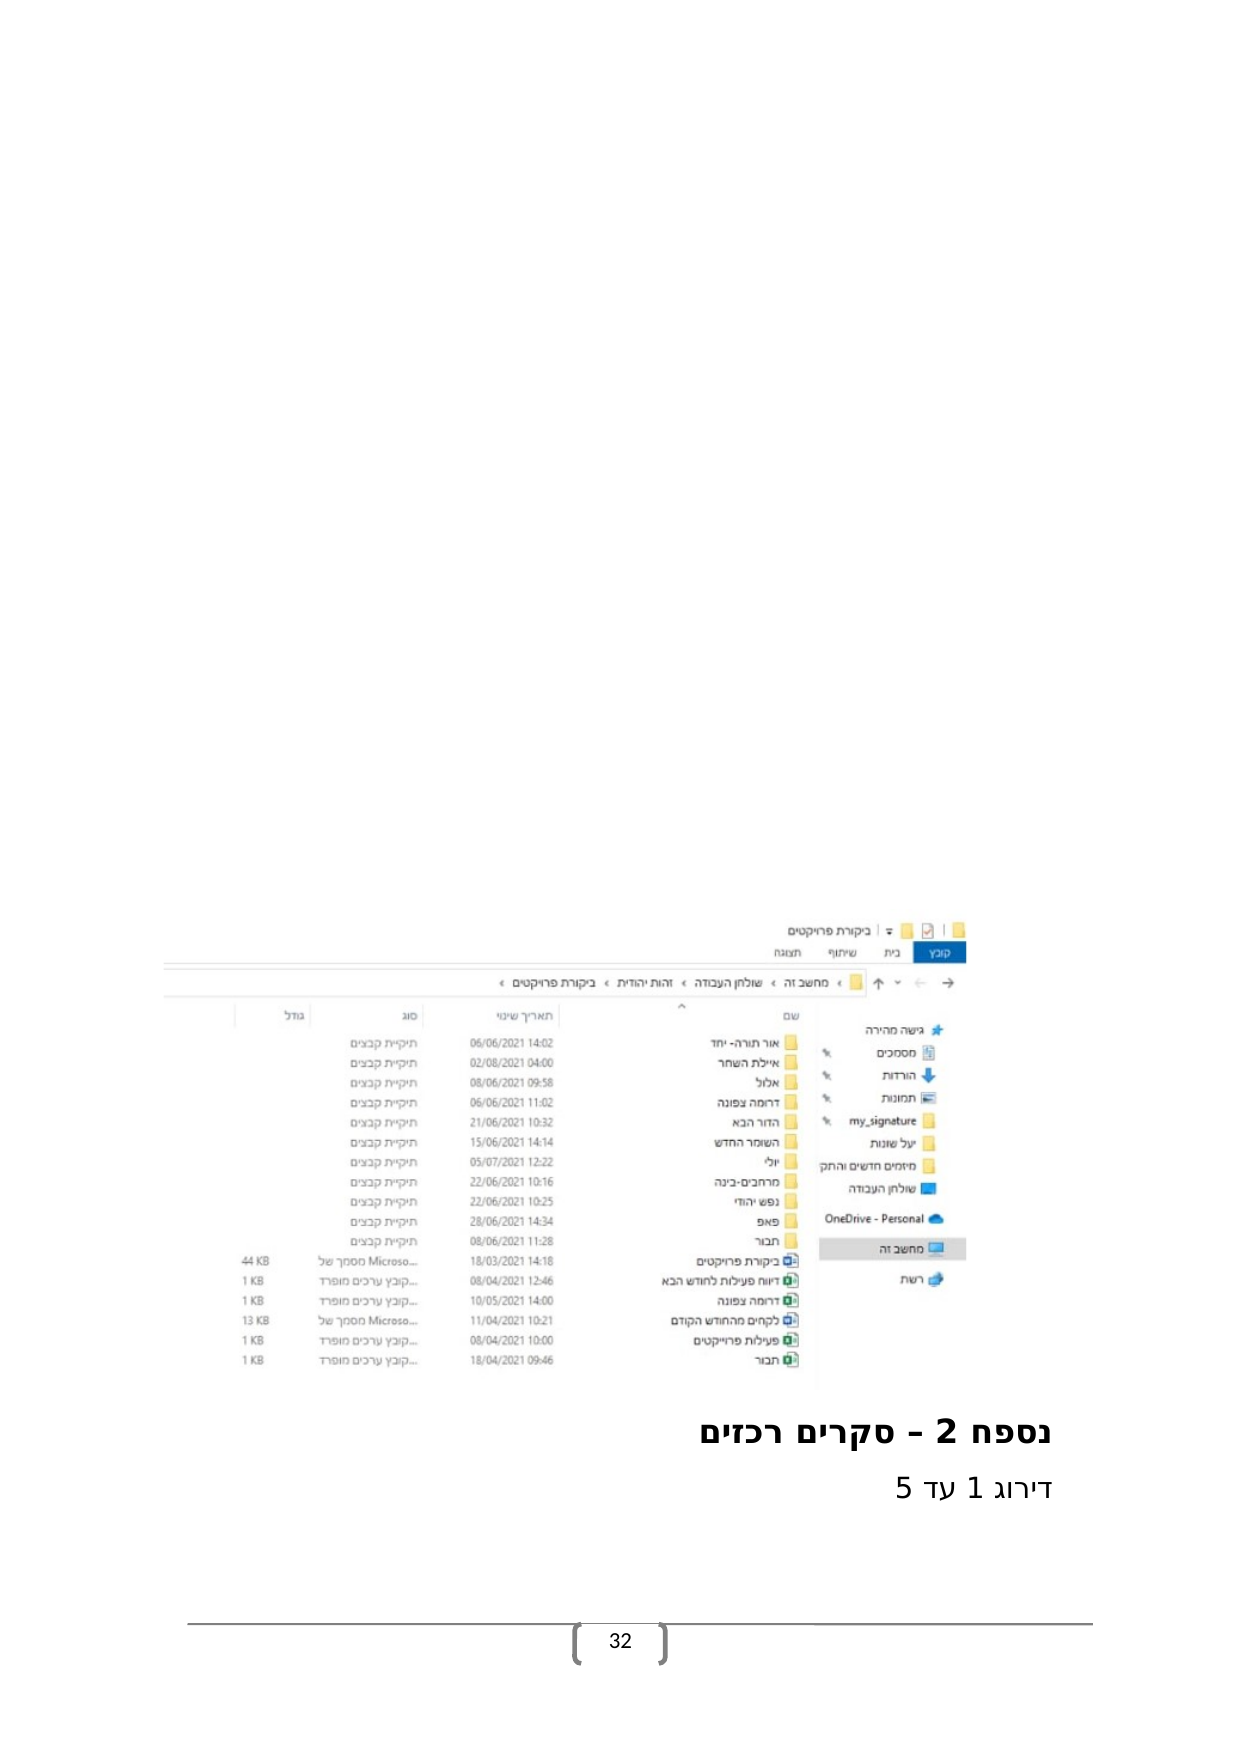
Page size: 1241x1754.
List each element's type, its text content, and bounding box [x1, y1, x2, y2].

picture [163, 909, 989, 1390]
text נספח 2 – סקרים רכזים [187, 1412, 1053, 1451]
text דירוג 1 עד 5 [187, 1471, 1053, 1505]
